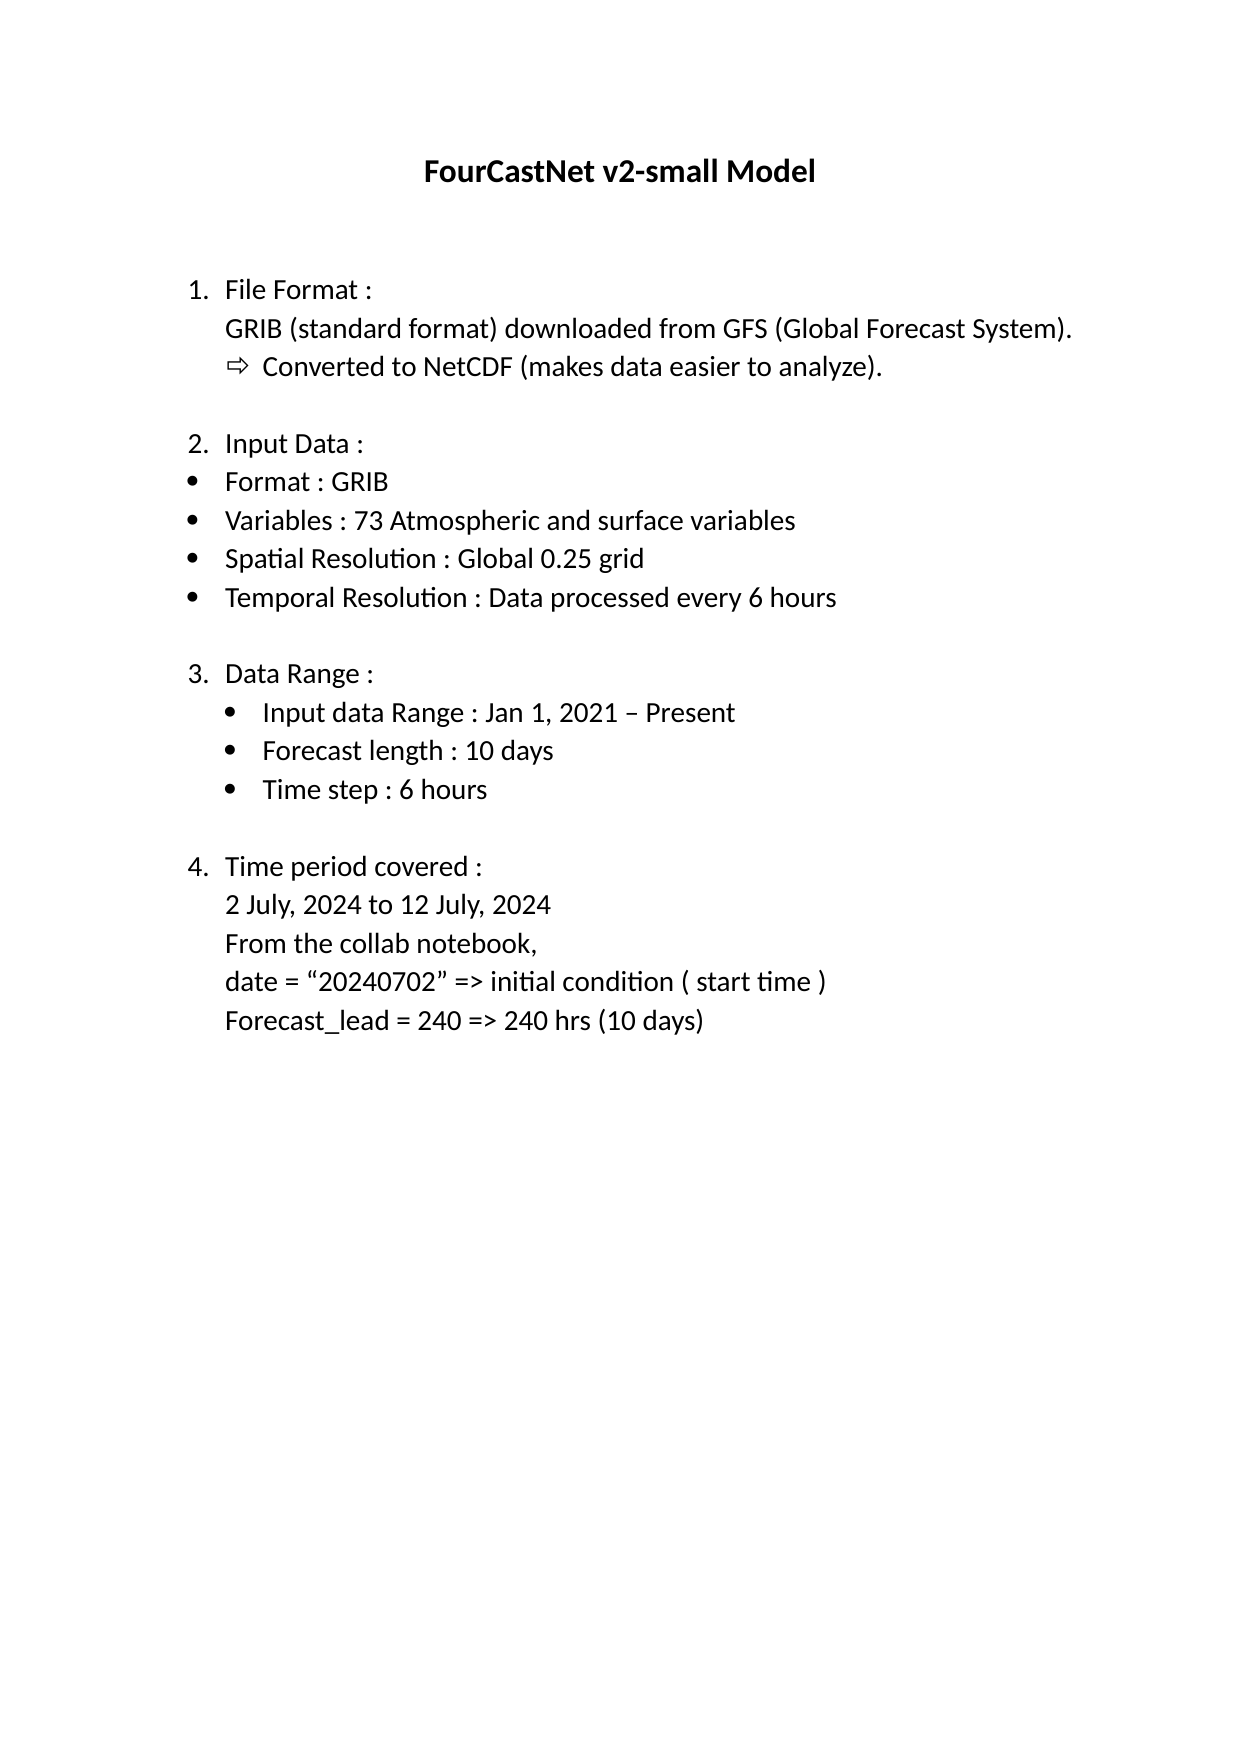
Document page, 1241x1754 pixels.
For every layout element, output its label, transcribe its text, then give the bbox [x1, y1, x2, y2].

list 2 July, 2024 to 12 July, 2024 [225, 886, 1090, 922]
list Forecast length : 10 days [225, 732, 1090, 768]
list Spatial Resolution : Global 0.25 grid [187, 540, 1090, 576]
list date = “20240702” => initial condition ( start time ) [225, 963, 1090, 999]
list Data Range : [187, 656, 1090, 691]
list Time period covered : [187, 848, 1090, 883]
list Converted to NetCDF (makes data easier to analyze). [225, 348, 1090, 384]
list Temporal Resolution : Data processed every 6 hours [187, 579, 1090, 614]
list Forecast_lead = 240 => 240 hrs (10 days) [225, 1002, 1090, 1037]
list Format : GRIB [187, 463, 1090, 499]
text FourCastNet v2-small Model [150, 150, 1090, 191]
list Time step : 6 hours [225, 771, 1090, 807]
list GRIB (standard format) downloaded from GFS (Global Forecast System). [225, 310, 1090, 345]
list Variables : 73 Atmospheric and surface variables [187, 502, 1090, 537]
list Input data Range : Jan 1, 2021 – Present [225, 694, 1090, 730]
list Input Data : [187, 425, 1090, 461]
list File Format : [187, 271, 1090, 307]
list From the collab notebook, [225, 925, 1090, 960]
